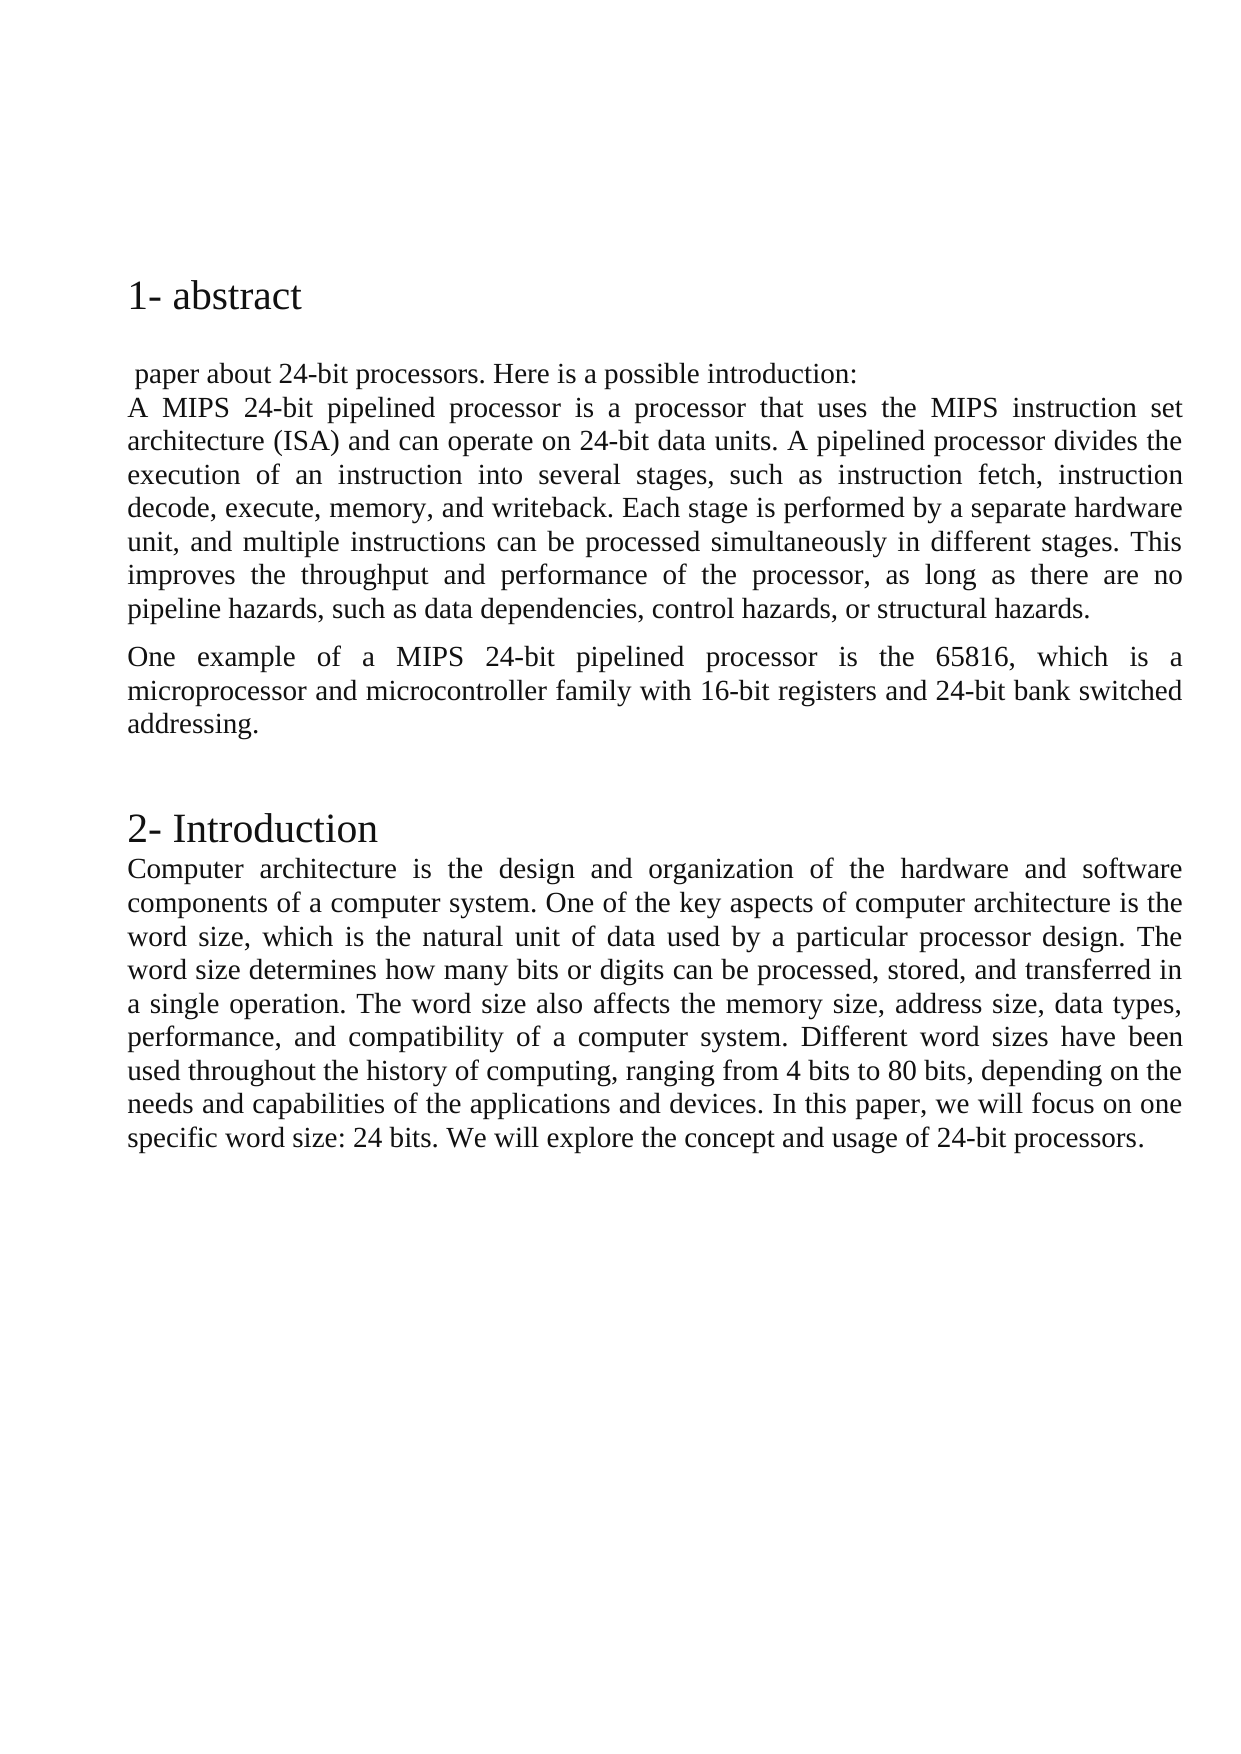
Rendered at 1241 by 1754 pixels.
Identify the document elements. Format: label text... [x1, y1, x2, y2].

text Computer architecture is the design and organization of the hardware and software components of a computer system. One of the key aspects of computer architecture is the word size, which is the natural unit of data used by a particular processor design. The word size determines how many bits or digits can be processed, stored, and transferred in a single operation. The word size also affects the memory size, address size, data types, performance, and compatibility of a computer system. Different word sizes have been used throughout the history of computing, ranging from 4 bits to 80 bits, depending on the needs and capabilities of the applications and devices. In this paper, we will focus on one specific word size: 24 bits. We will explore the concept and usage of 24-bit processors. [127, 852, 1184, 1153]
list abstract [127, 270, 1184, 318]
text A MIPS 24-bit pipelined processor is a processor that uses the MIPS instruction set architecture (ISA) and can operate on 24-bit data units. A pipelined processor divides the execution of an instruction into several stages, such as instruction fetch, instruction decode, execute, memory, and writeback. Each stage is performed by a separate hardware unit, and multiple instructions can be processed simultaneously in different stages. This improves the throughput and performance of the processor, as long as there are no pipeline hazards, such as data dependencies, control hazards, or structural hazards. [127, 390, 1184, 624]
list Introduction [127, 804, 1184, 852]
text One example of a MIPS 24-bit pipelined processor is the 65816, which is a microprocessor and microcontroller family with 16-bit registers and 24-bit bank switched addressing. [127, 639, 1184, 740]
text paper about 24-bit processors. Here is a possible introduction: [127, 356, 1184, 390]
